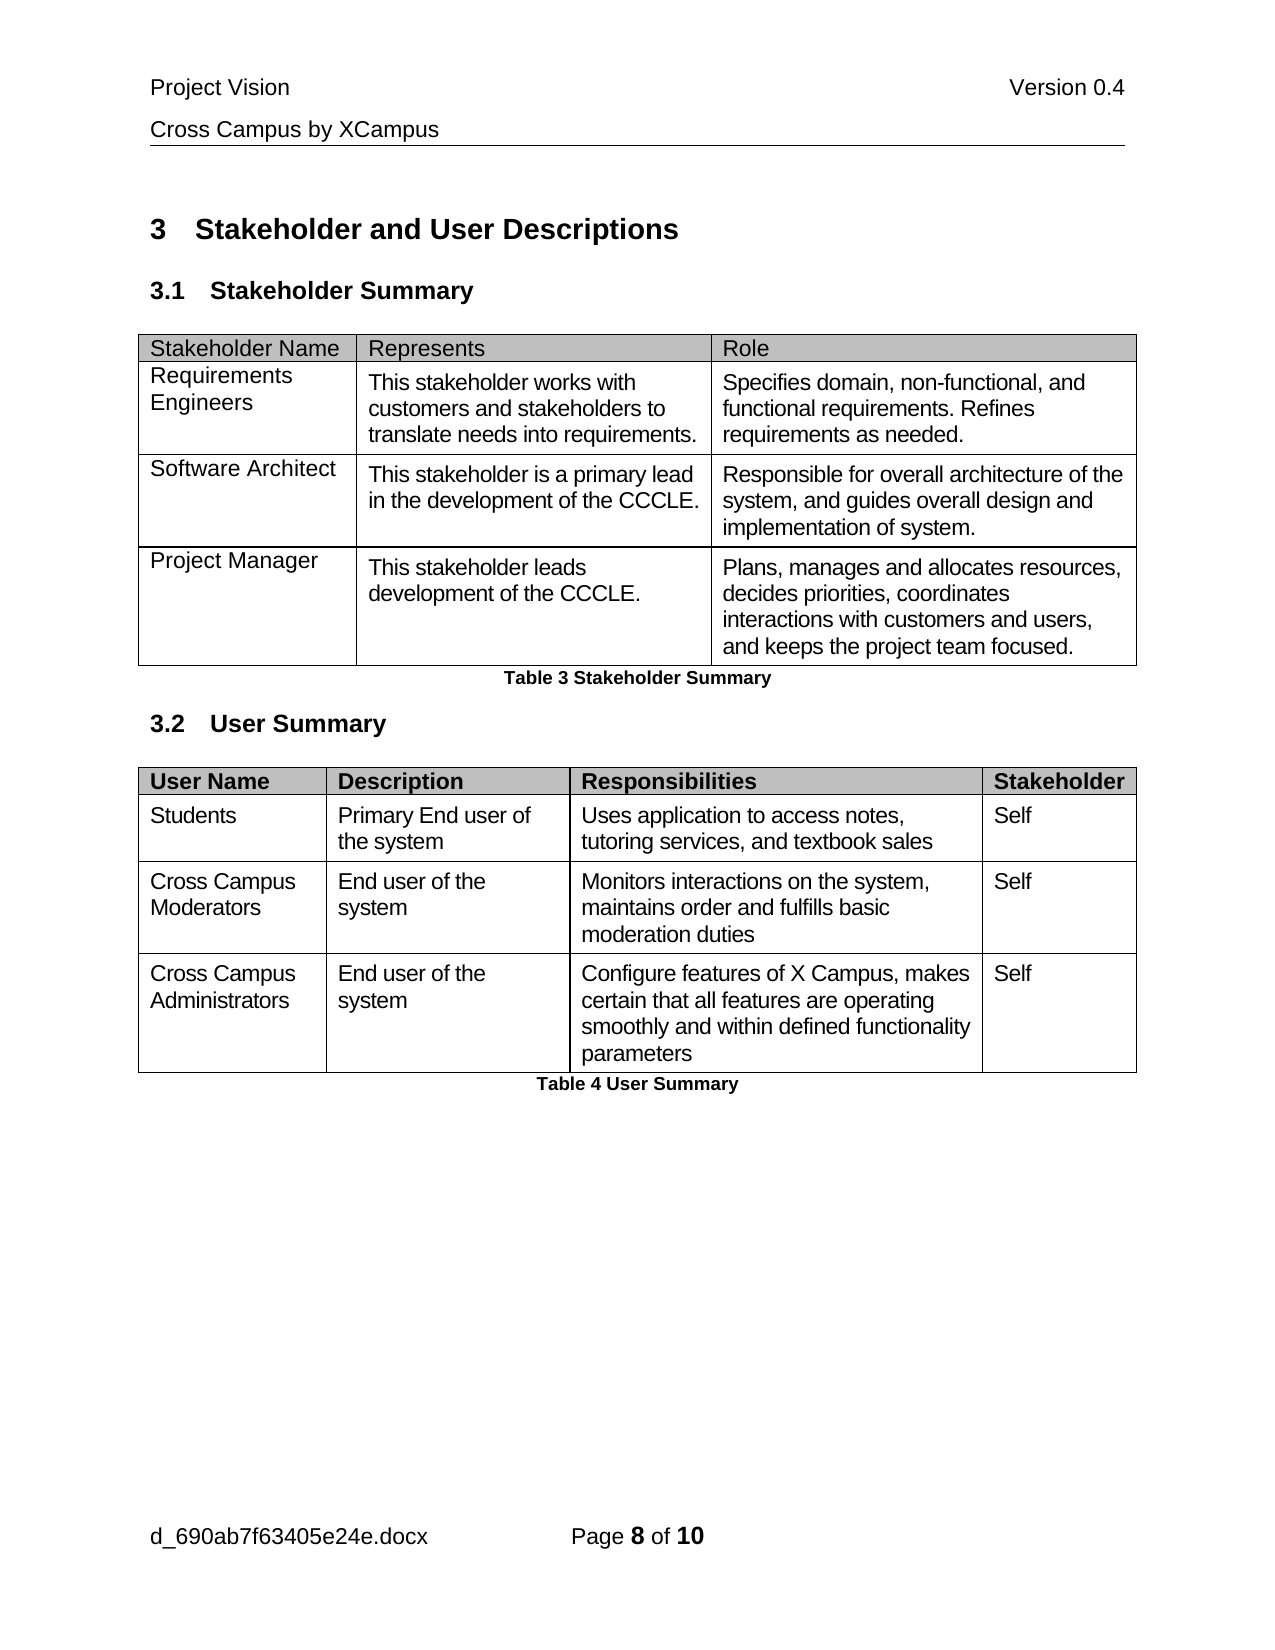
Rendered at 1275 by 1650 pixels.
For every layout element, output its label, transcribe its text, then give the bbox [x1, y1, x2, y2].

table_cell Software Architect [139, 455, 356, 546]
table_header Description [327, 768, 569, 794]
table_cell This stakeholder leads development of the CCCLE. [357, 548, 711, 665]
table_cell Uses application to access notes, tutoring services, and textbook sales [571, 795, 982, 861]
table_cell This stakeholder works with customers and stakeholders to translate needs into requirements. [357, 362, 711, 454]
table_cell End user of the system [327, 862, 569, 953]
table_cell Primary End user of the system [327, 795, 569, 861]
text Table 4 User Summary [150, 1073, 1125, 1095]
table_header Stakeholder Name [139, 335, 356, 361]
subtitle Stakeholder and User Descriptions [150, 212, 1125, 246]
subtitle User Summary [150, 709, 1125, 738]
table_cell End user of the system [327, 954, 569, 1072]
table_cell Responsible for overall architecture of the system, and guides overall design and implementation of system. [712, 455, 1136, 546]
table_cell Self [983, 795, 1136, 861]
table_cell Self [983, 954, 1136, 1072]
table_cell Students [139, 795, 326, 861]
table_cell Requirements Engineers [139, 362, 356, 454]
table_header Role [712, 335, 1136, 361]
table_cell Cross Campus Administrators [139, 954, 326, 1072]
table_header Responsibilities [571, 768, 982, 794]
table_header User Name [139, 768, 326, 794]
table_cell Specifies domain, non-functional, and functional requirements. Refines requirements as needed. [712, 362, 1136, 454]
table_cell Cross Campus Moderators [139, 862, 326, 953]
table_cell Project Manager [139, 548, 356, 665]
text Table 3 Stakeholder Summary [150, 666, 1125, 688]
table_cell Self [983, 862, 1136, 953]
table_header Represents [357, 335, 711, 361]
subtitle Stakeholder Summary [150, 276, 1125, 304]
table_cell Monitors interactions on the system, maintains order and fulfills basic moderation duties [571, 862, 982, 953]
table_cell This stakeholder is a primary lead in the development of the CCCLE. [357, 455, 711, 546]
table_header Stakeholder [983, 768, 1136, 794]
table_cell Plans, manages and allocates resources, decides priorities, coordinates interactions with customers and users, and keeps the project team focused. [712, 548, 1136, 665]
table_cell Configure features of X Campus, makes certain that all features are operating smoothly and within defined functionality parameters [571, 954, 982, 1072]
